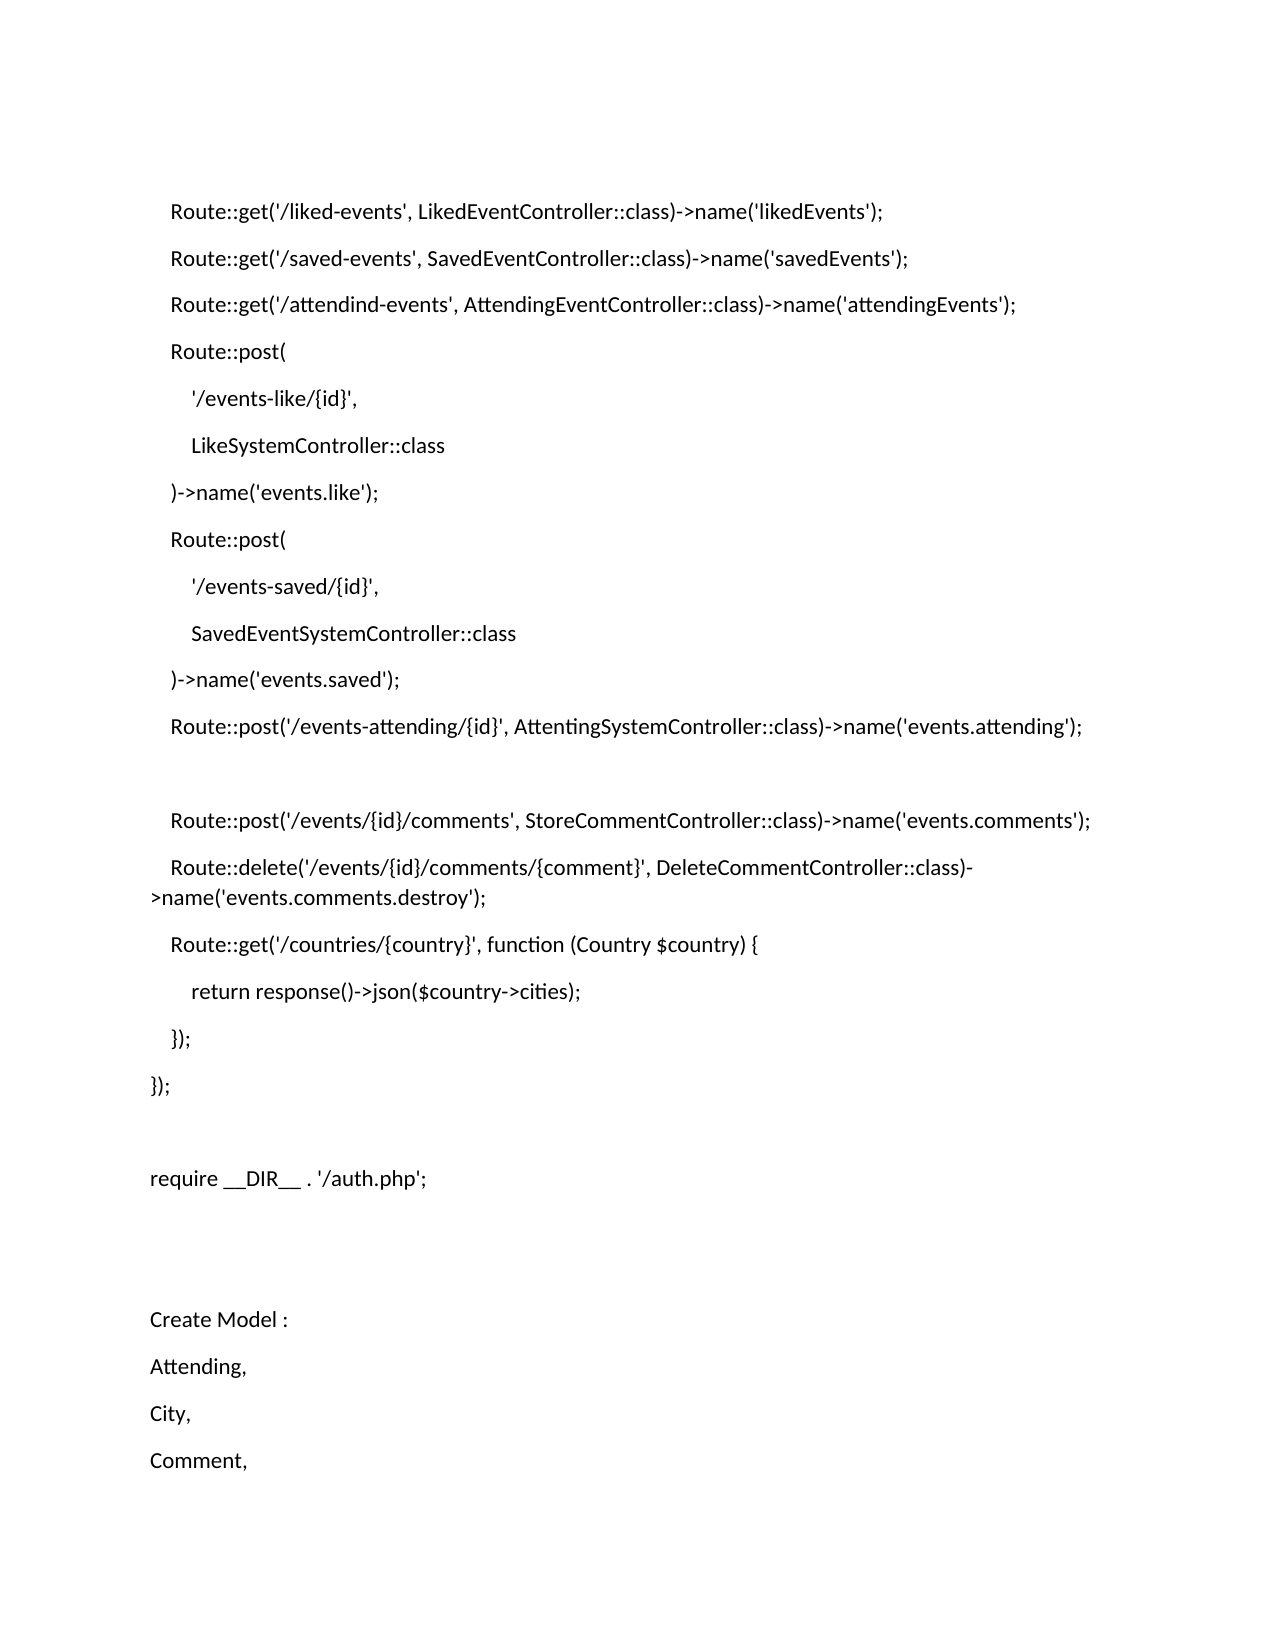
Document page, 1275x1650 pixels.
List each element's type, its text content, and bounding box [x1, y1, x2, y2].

text Route::post('/events/{id}/comments', StoreCommentController::class)->name('events.comments'); [150, 806, 1125, 834]
text require __DIR__ . '/auth.php'; [150, 1164, 1125, 1193]
text Route::get('/countries/{country}', function (Country $country) { [150, 930, 1125, 958]
text }); [150, 1071, 1125, 1099]
text Route::get('/attendind-events', AttendingEventController::class)->name('attendingEvents'); [150, 291, 1125, 319]
text '/events-like/{id}', [150, 384, 1125, 412]
text )->name('events.saved'); [150, 666, 1125, 694]
text Route::get('/liked-events', LikedEventController::class)->name('likedEvents'); [150, 197, 1125, 225]
text )->name('events.like'); [150, 478, 1125, 506]
text City, [150, 1399, 1125, 1427]
text Route::post('/events-attending/{id}', AttentingSystemController::class)->name('events.attending'); [150, 712, 1125, 741]
text Comment, [150, 1446, 1125, 1474]
text Route::get('/saved-events', SavedEventController::class)->name('savedEvents'); [150, 244, 1125, 272]
text Route::post( [150, 337, 1125, 366]
text SavedEventSystemController::class [150, 619, 1125, 647]
text Route::delete('/events/{id}/comments/{comment}', DeleteCommentController::class)->name('events.comments.destroy'); [150, 853, 1125, 911]
text }); [150, 1024, 1125, 1052]
text LikeSystemController::class [150, 431, 1125, 459]
text Route::post( [150, 525, 1125, 553]
text return response()->json($country->cities); [150, 977, 1125, 1005]
text '/events-saved/{id}', [150, 572, 1125, 600]
text Create Model : [150, 1305, 1125, 1333]
text Attending, [150, 1352, 1125, 1380]
